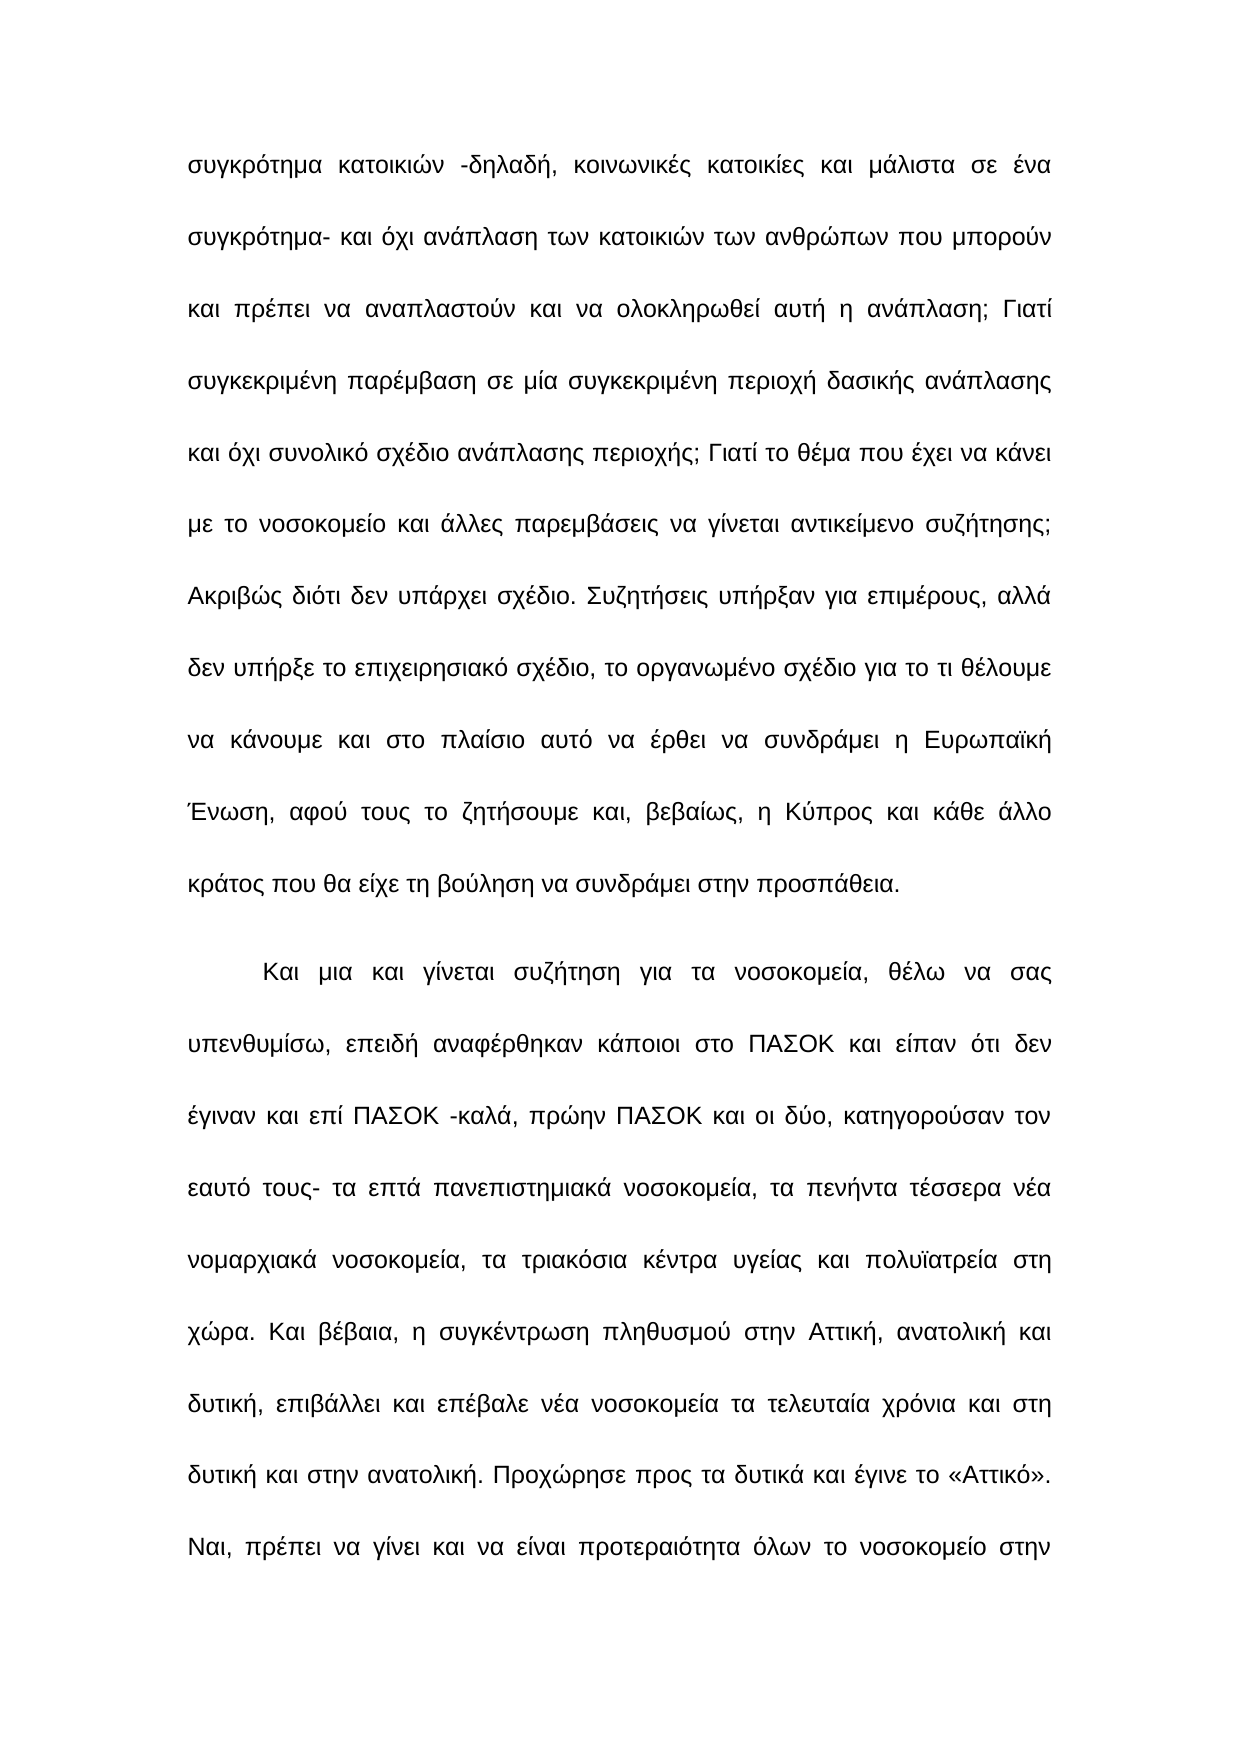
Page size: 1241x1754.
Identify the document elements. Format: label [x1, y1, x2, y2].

text [187, 150, 1053, 897]
text [187, 957, 1053, 1561]
